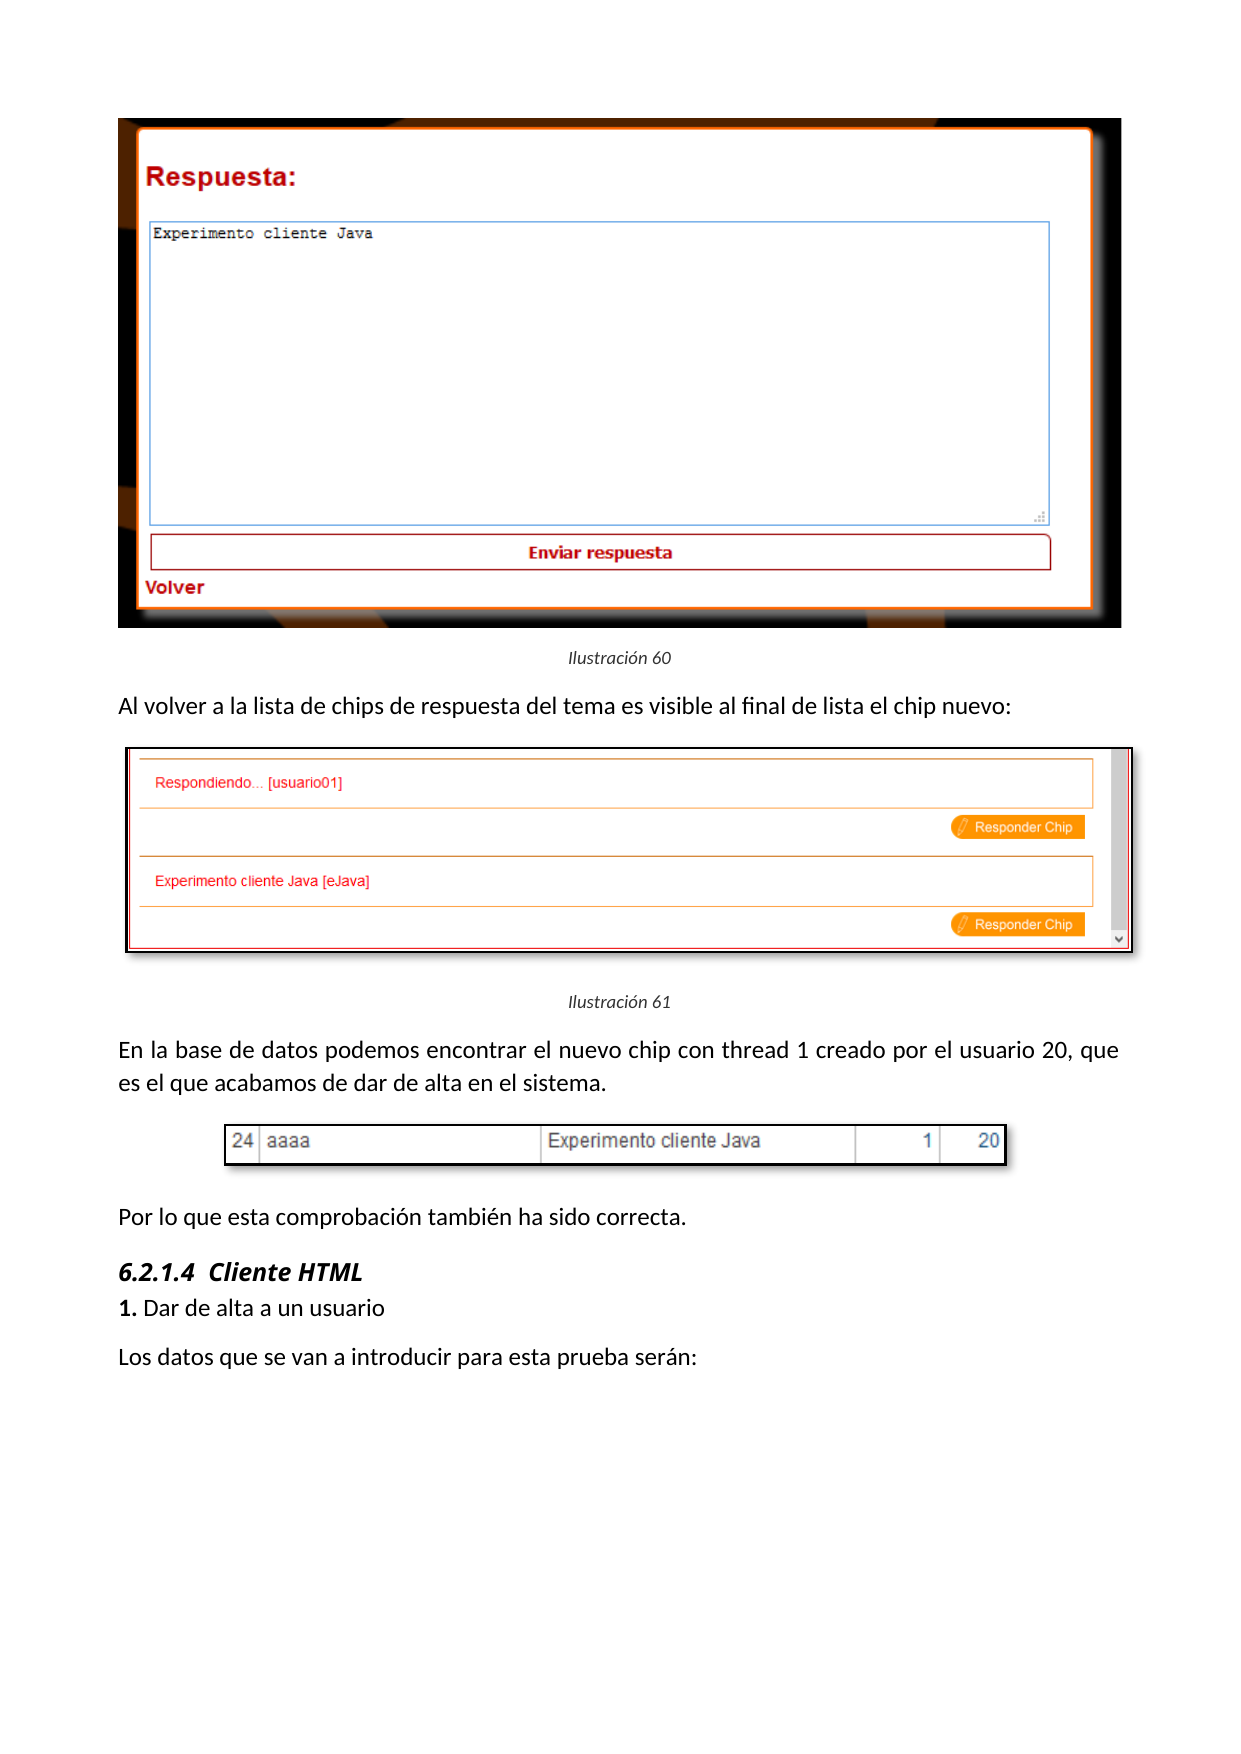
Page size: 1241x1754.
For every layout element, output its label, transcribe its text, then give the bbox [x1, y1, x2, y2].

picture [118, 118, 1122, 628]
text Ilustración 60 [118, 647, 1122, 669]
picture [128, 749, 1131, 951]
text Los datos que se van a introducir para esta prueba serán: [118, 1341, 1122, 1372]
text Por lo que esta comprobación también ha sido correcta. [118, 1201, 1122, 1232]
text En la base de datos podemos encontrar el nuevo chip con thread 1 creado por el usuario 20, que es el que acabamos de dar de alta en el sistema. [118, 1034, 1122, 1097]
text Al volver a la lista de chips de respuesta del tema es visible al final de lista el chip nuevo: [118, 690, 1122, 721]
text Ilustración 61 [118, 990, 1122, 1013]
subtitle Cliente HTML [118, 1255, 1122, 1289]
text 1. Dar de alta a un usuario [118, 1292, 1122, 1322]
picture [226, 1126, 1004, 1163]
